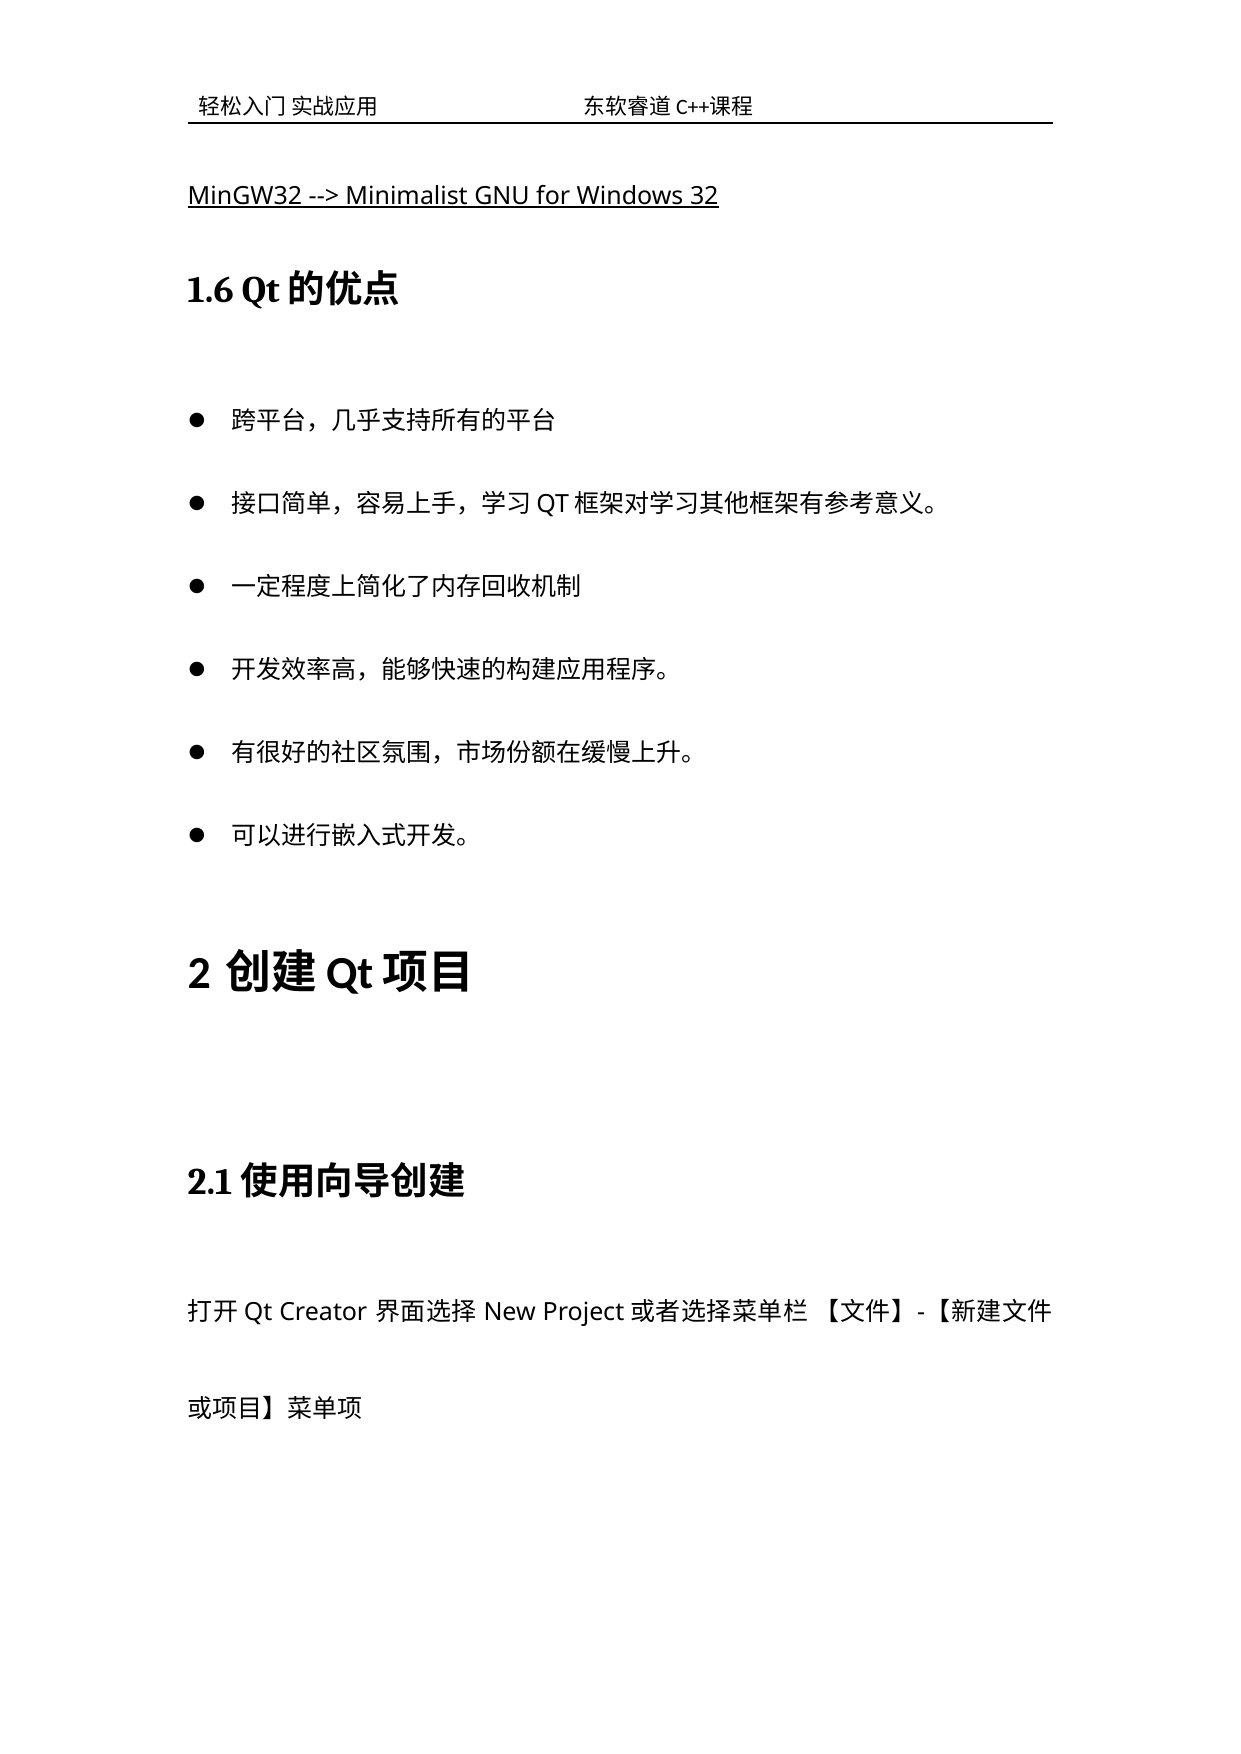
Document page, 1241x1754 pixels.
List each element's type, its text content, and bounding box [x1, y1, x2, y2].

list 跨平台，几乎支持所有的平台 [187, 386, 1053, 451]
text 打开Qt Creator 界面选择 New Project或者选择菜单栏 【文件】-【新建文件或项目】菜单项 [187, 1277, 1053, 1439]
text MinGW32 --> Minimalist GNU for Windows 32 [187, 162, 1053, 227]
subtitle 2.1 使用向导创建 [187, 1145, 1053, 1210]
list 开发效率高，能够快速的构建应用程序。 [187, 635, 1053, 700]
subtitle 创建Qt项目 [187, 920, 1053, 1017]
list 一定程度上简化了内存回收机制 [187, 552, 1053, 617]
subtitle 1.6 Qt的优点 [187, 254, 1053, 319]
list 有很好的社区氛围，市场份额在缓慢上升。 [187, 718, 1053, 783]
list 接口简单，容易上手，学习QT框架对学习其他框架有参考意义。 [187, 469, 1053, 534]
list 可以进行嵌入式开发。 [187, 801, 1053, 866]
